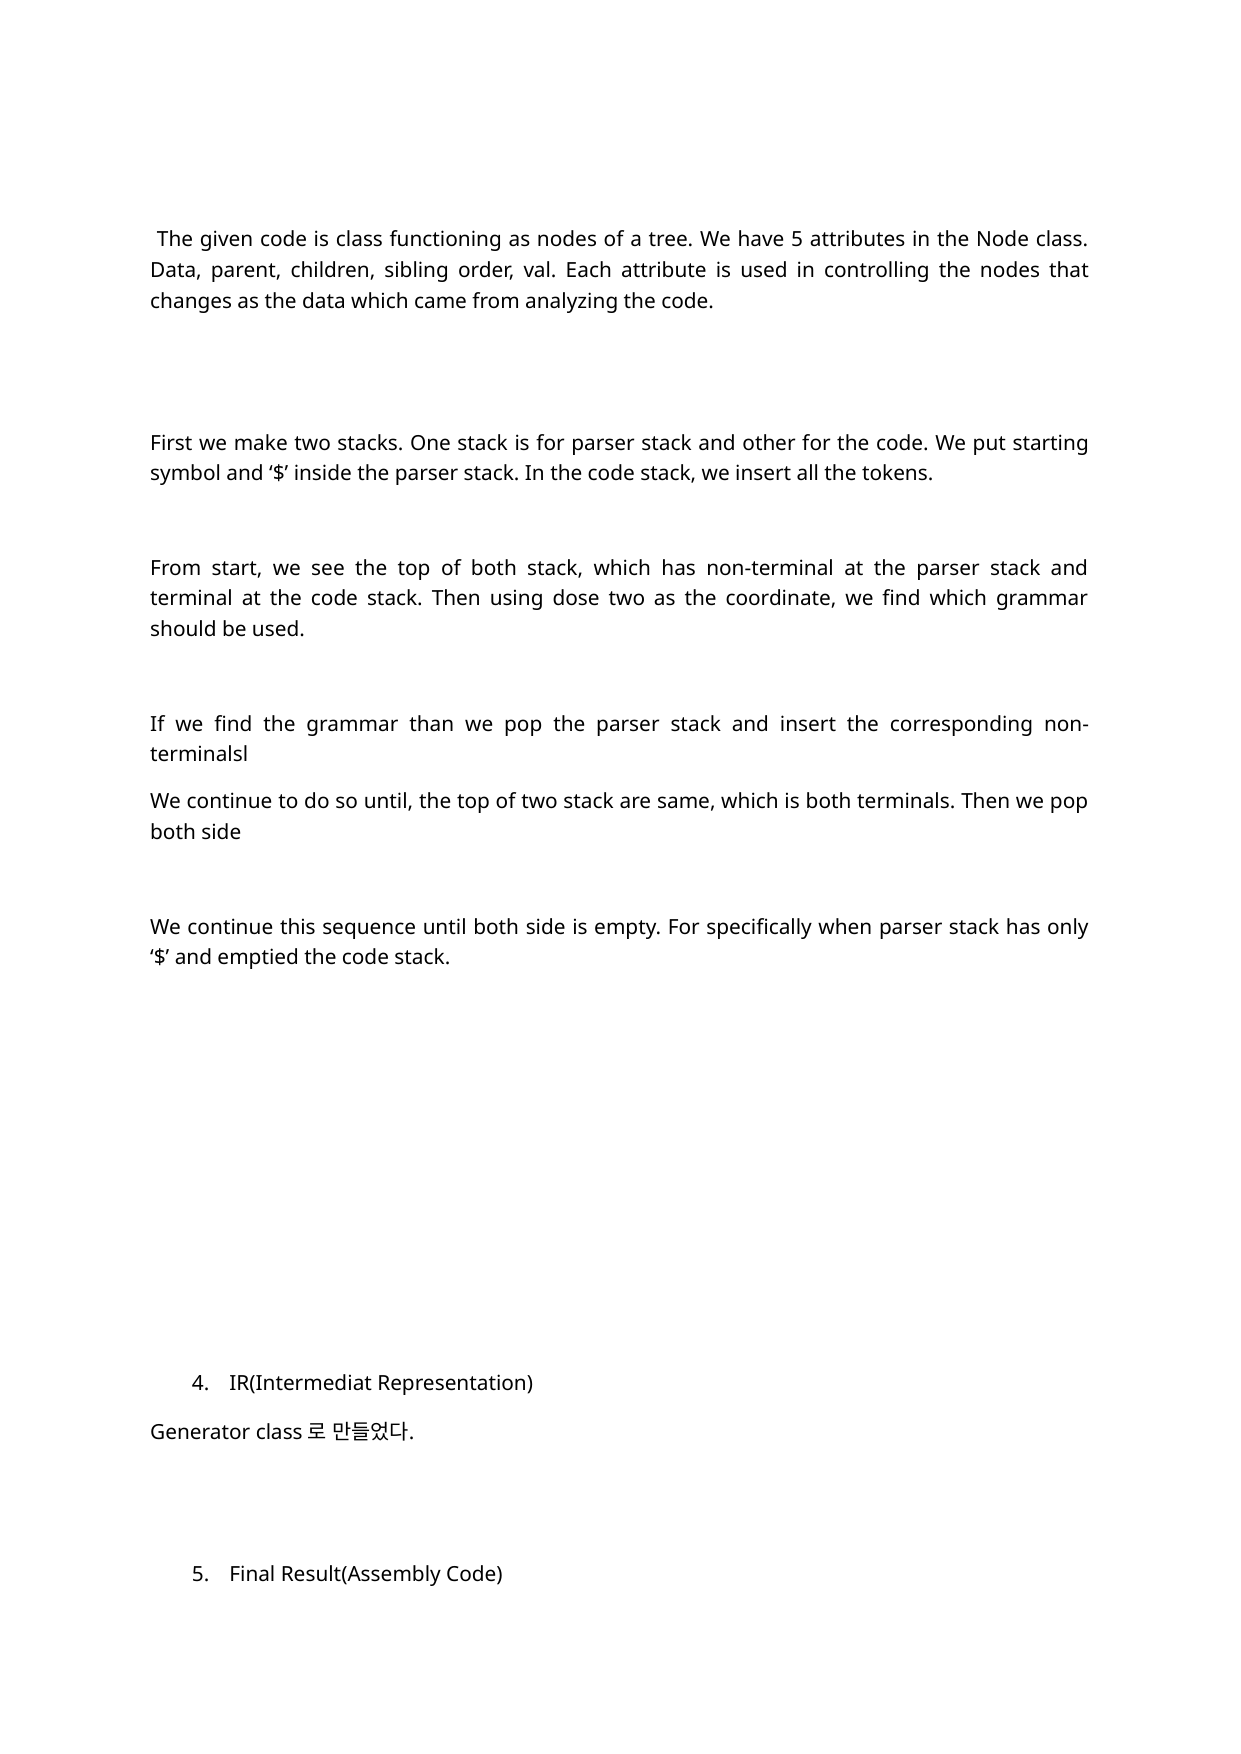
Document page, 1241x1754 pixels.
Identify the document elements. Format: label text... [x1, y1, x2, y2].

text Generator class로 만들었다. [150, 1415, 1090, 1446]
text The given code is class functioning as nodes of a tree. We have 5 attributes in the Node class. Data, parent, children, sibling order, val. Each attribute is used in controlling the nodes that changes as the data which came from analyzing the code. [150, 224, 1090, 314]
text If we find the grammar than we pop the parser stack and insert the corresponding non-terminalsl [150, 709, 1090, 768]
list Final Result(Assembly Code) [192, 1559, 1090, 1588]
text From start, we see the top of both stack, which has non-terminal at the parser stack and terminal at the code stack. Then using dose two as the coordinate, we find which grammar should be used. [150, 553, 1090, 642]
text First we make two stacks. One stack is for parser stack and other for the code. We put starting symbol and ‘$’ inside the parser stack. In the code stack, we insert all the tokens. [150, 428, 1090, 487]
text We continue this sequence until both side is empty. For specifically when parser stack has only ‘$’ and emptied the code stack. [150, 912, 1090, 971]
text We continue to do so until, the top of two stack are same, which is both terminals. Then we pop both side [150, 787, 1090, 846]
list IR(Intermediat Representation) [192, 1368, 1090, 1396]
